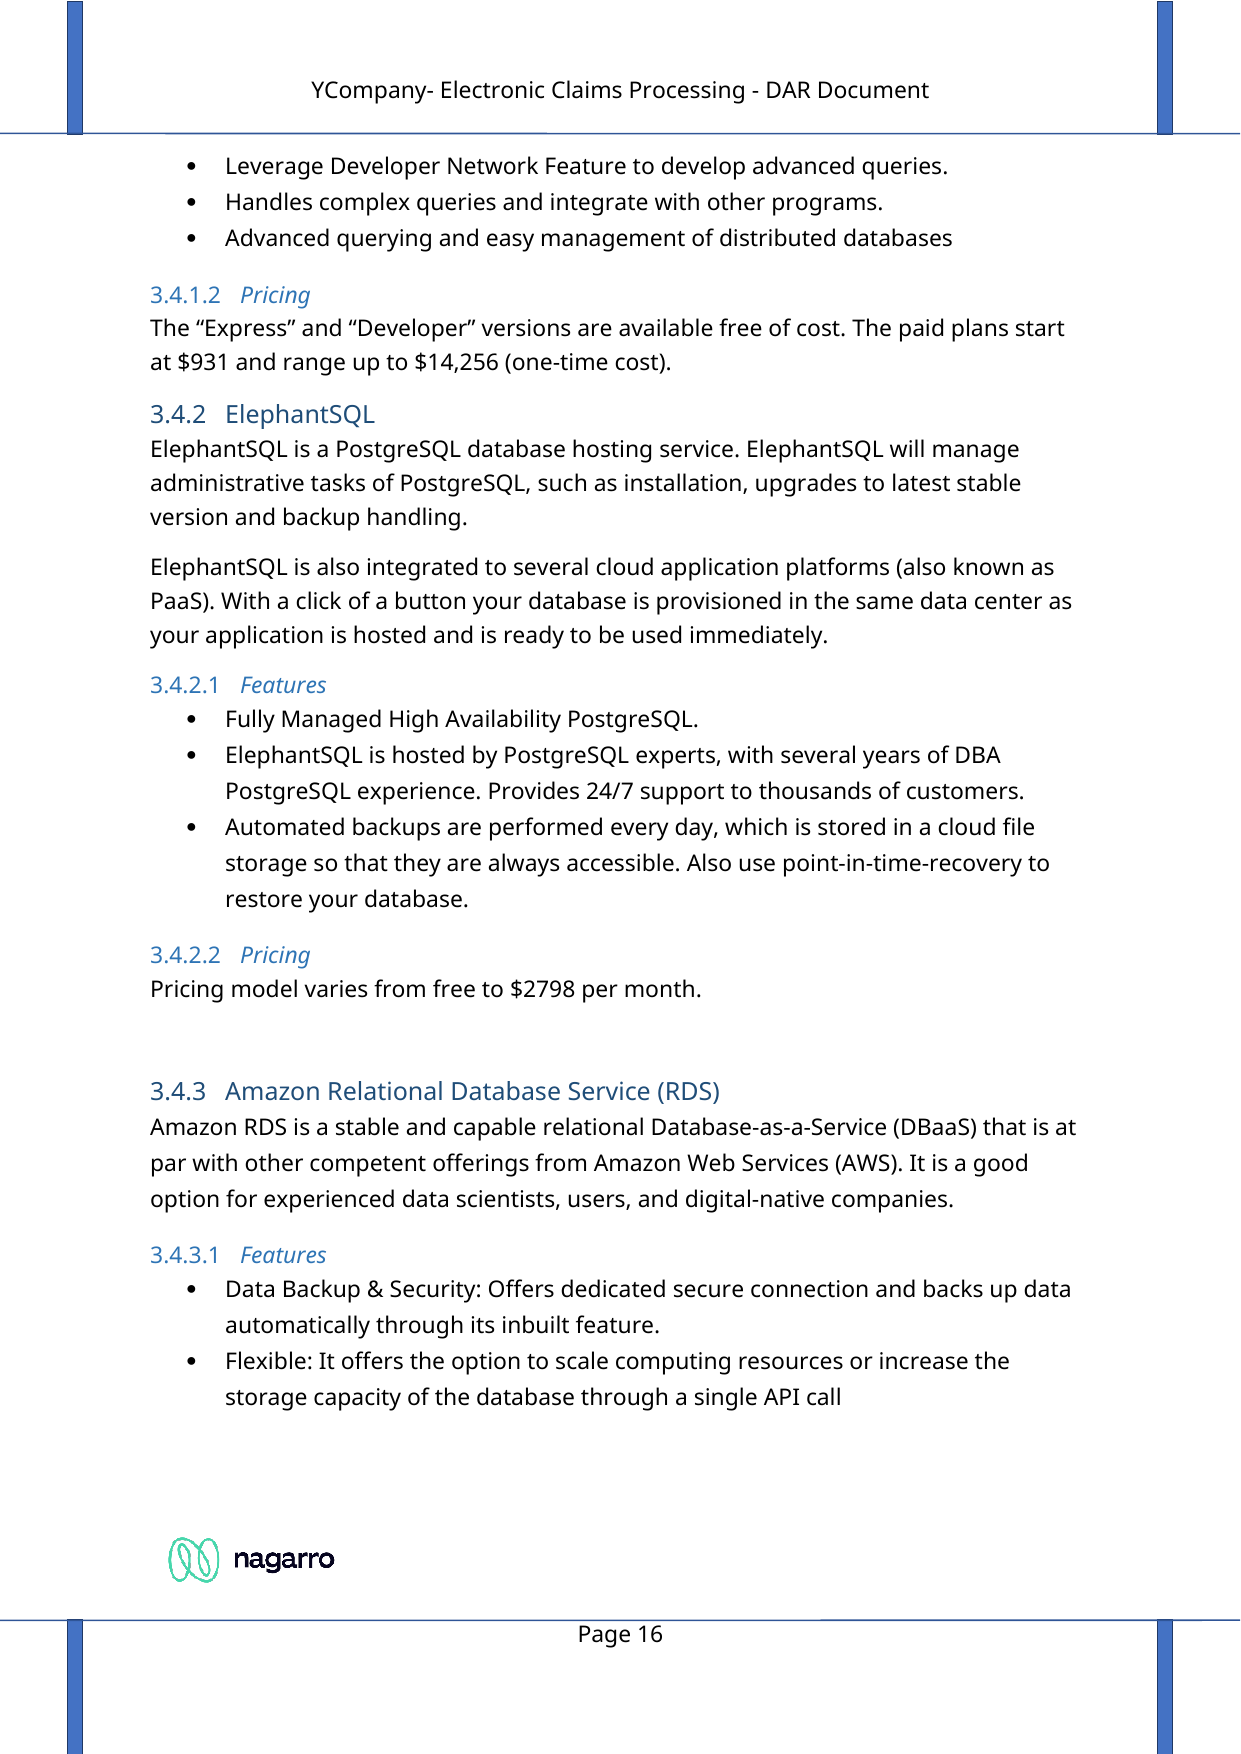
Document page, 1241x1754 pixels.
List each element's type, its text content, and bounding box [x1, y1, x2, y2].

subtitle Amazon Relational Database Service (RDS) [150, 1074, 1090, 1108]
text The “Express” and “Developer” versions are available free of cost. The paid plans start at $931 and range up to $14,256 (one-time cost). [150, 312, 1090, 377]
list Advanced querying and easy management of distributed databases [187, 222, 1090, 253]
list Fully Managed High Availability PostgreSQL. [187, 703, 1090, 734]
list Leverage Developer Network Feature to develop advanced queries. [187, 150, 1090, 181]
list ElephantSQL is hosted by PostgreSQL experts, with several years of DBA PostgreSQL experience. Provides 24/7 support to thousands of customers. [187, 739, 1090, 806]
subtitle Features [150, 669, 1090, 700]
picture [150, 1476, 352, 1643]
subtitle ElephantSQL [150, 397, 1090, 431]
list Handles complex queries and integrate with other programs. [187, 186, 1090, 217]
subtitle Pricing [150, 939, 1090, 971]
text Pricing model varies from free to $2798 per month. [150, 973, 1090, 1004]
text ElephantSQL is a PostgreSQL database hosting service. ElephantSQL will manage administrative tasks of PostgreSQL, such as installation, upgrades to latest stable version and backup handling. [150, 433, 1090, 532]
list Flexible: It offers the option to scale computing resources or increase the storage capacity of the database through a single API call [187, 1345, 1090, 1412]
subtitle Features [150, 1239, 1090, 1271]
subtitle Pricing [150, 279, 1090, 310]
list Automated backups are performed every day, which is stored in a cloud file storage so that they are always accessible. Also use point-in-time-recovery to restore your database. [187, 811, 1090, 914]
list Data Backup & Security: Offers dedicated secure connection and backs up data automatically through its inbuilt feature. [187, 1273, 1090, 1340]
text Amazon RDS is a stable and capable relational Database-as-a-Service (DBaaS) that is at par with other competent offerings from Amazon Web Services (AWS). It is a good option for experienced data scientists, users, and digital-native companies. [150, 1111, 1090, 1214]
text ElephantSQL is also integrated to several cloud application platforms (also known as PaaS). With a click of a button your database is provisioned in the same data center as your application is hosted and is ready to be used immediately. [150, 551, 1090, 650]
